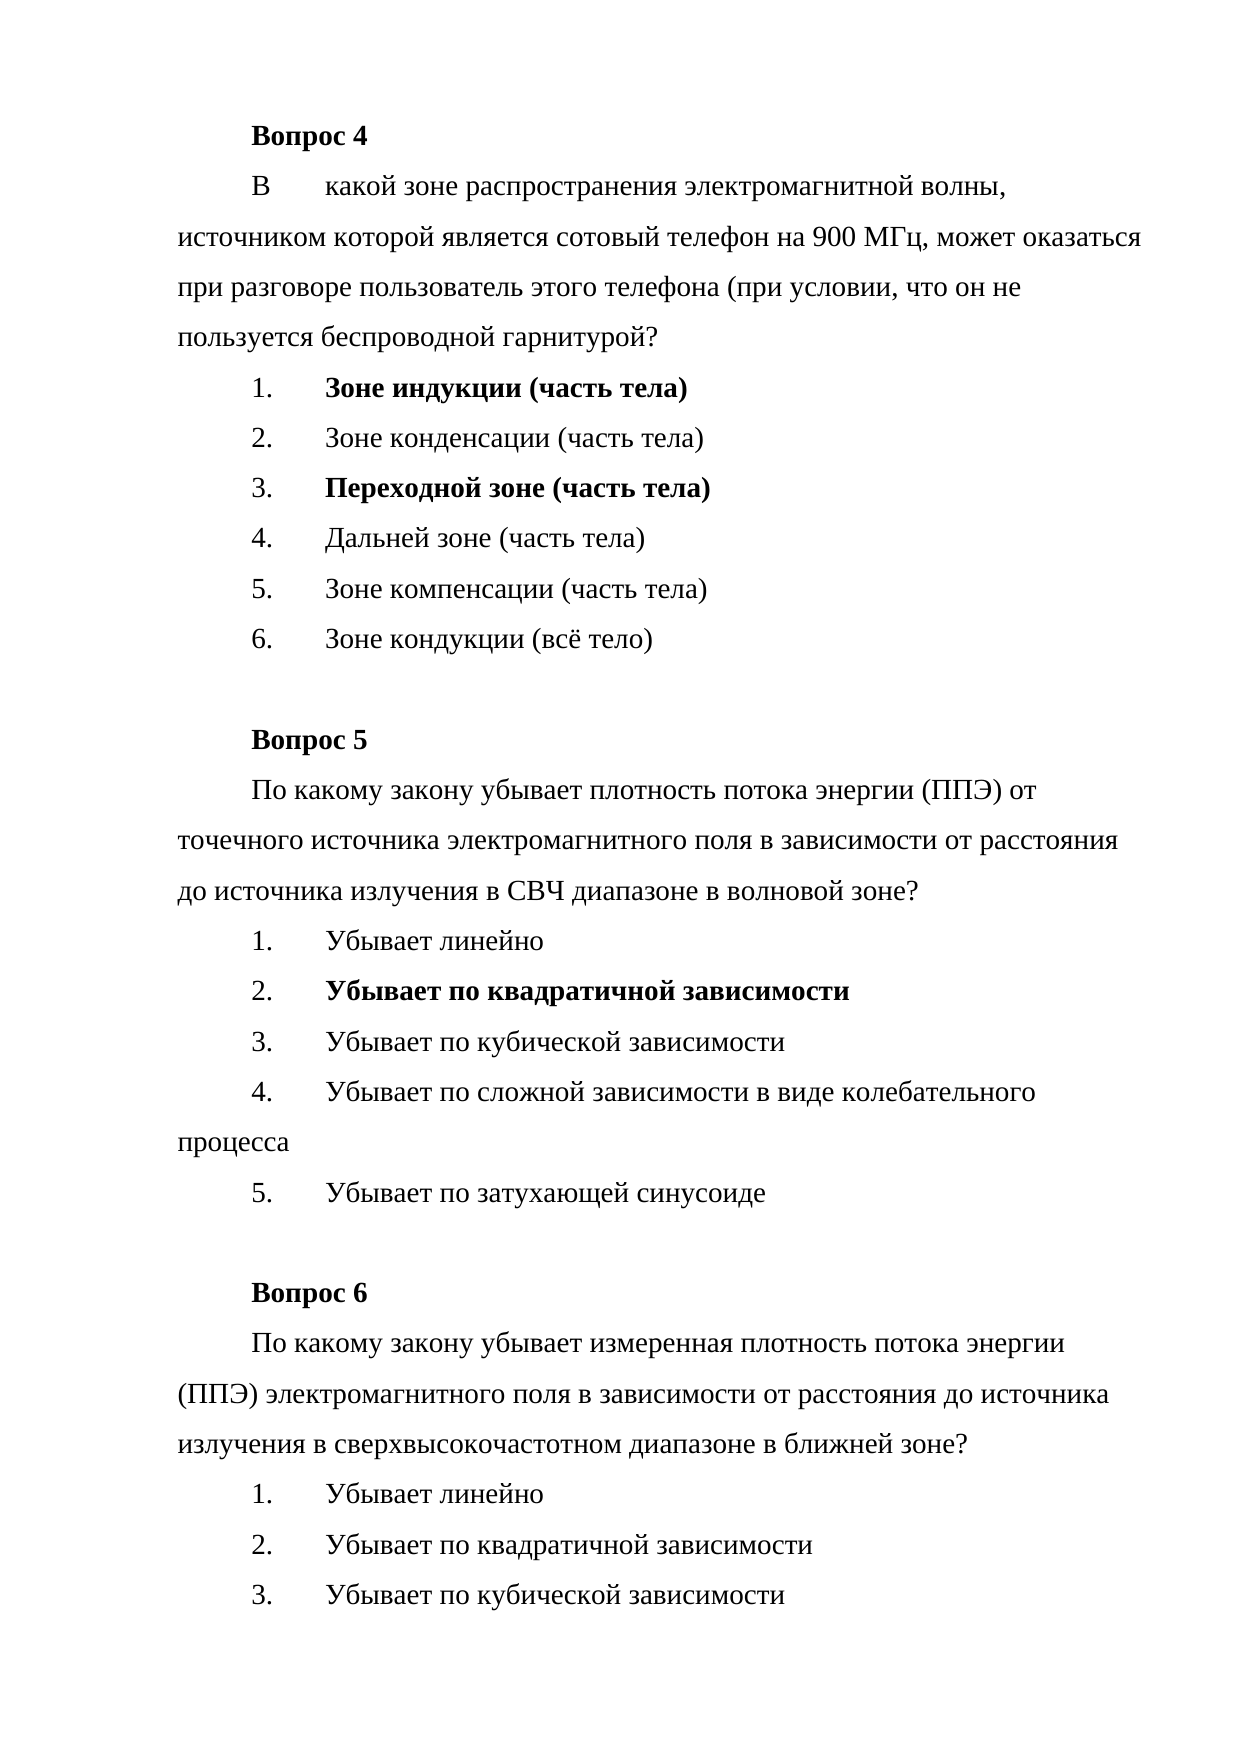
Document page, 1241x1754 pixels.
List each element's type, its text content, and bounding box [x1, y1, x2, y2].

text 6. Зоне кондукции (всё тело) [177, 621, 1152, 655]
text 4. Дальней зоне (часть тела) [177, 521, 1152, 554]
text 1. Убывает линейно [177, 923, 1152, 957]
text 2. Убывает по квадратичной зависимости [177, 1527, 1152, 1560]
text 1. Зоне индукции (часть тела) [177, 370, 1152, 403]
text 3. Убывает по кубической зависимости [177, 1577, 1152, 1611]
text 3. Убывает по кубической зависимости [177, 1024, 1152, 1057]
text 2. Зоне конденсации (часть тела) [177, 420, 1152, 453]
text 1. Убывает линейно [177, 1477, 1152, 1510]
text Вопрос 5 [177, 722, 1152, 755]
text Вопрос 6 [177, 1275, 1152, 1309]
text По какому закону убывает плотность потока энергии (ППЭ) от точечного источника электромагнитного поля в зависимости от расстояния до источника излучения в СВЧ диапазоне в волновой зоне? [177, 772, 1152, 906]
text 5. Убывает по затухающей синусоиде [177, 1175, 1152, 1208]
text 3. Переходной зоне (часть тела) [177, 470, 1152, 504]
text Вопрос 4 [177, 118, 1152, 152]
text 4. Убывает по сложной зависимости в виде колебательного процесса [177, 1074, 1152, 1158]
text В какой зоне распространения электромагнитной волны, источником которой является сотовый телефон на 900 МГц, может оказаться при разговоре пользователь этого телефона (при условии, что он не пользуется беспроводной гарнитурой? [177, 168, 1152, 353]
text По какому закону убывает измеренная плотность потока энергии (ППЭ) электромагнитного поля в зависимости от расстояния до источника излучения в сверхвысокочастотном диапазоне в ближней зоне? [177, 1326, 1152, 1460]
text 5. Зоне компенсации (часть тела) [177, 571, 1152, 604]
text 2. Убывает по квадратичной зависимости [177, 973, 1152, 1007]
